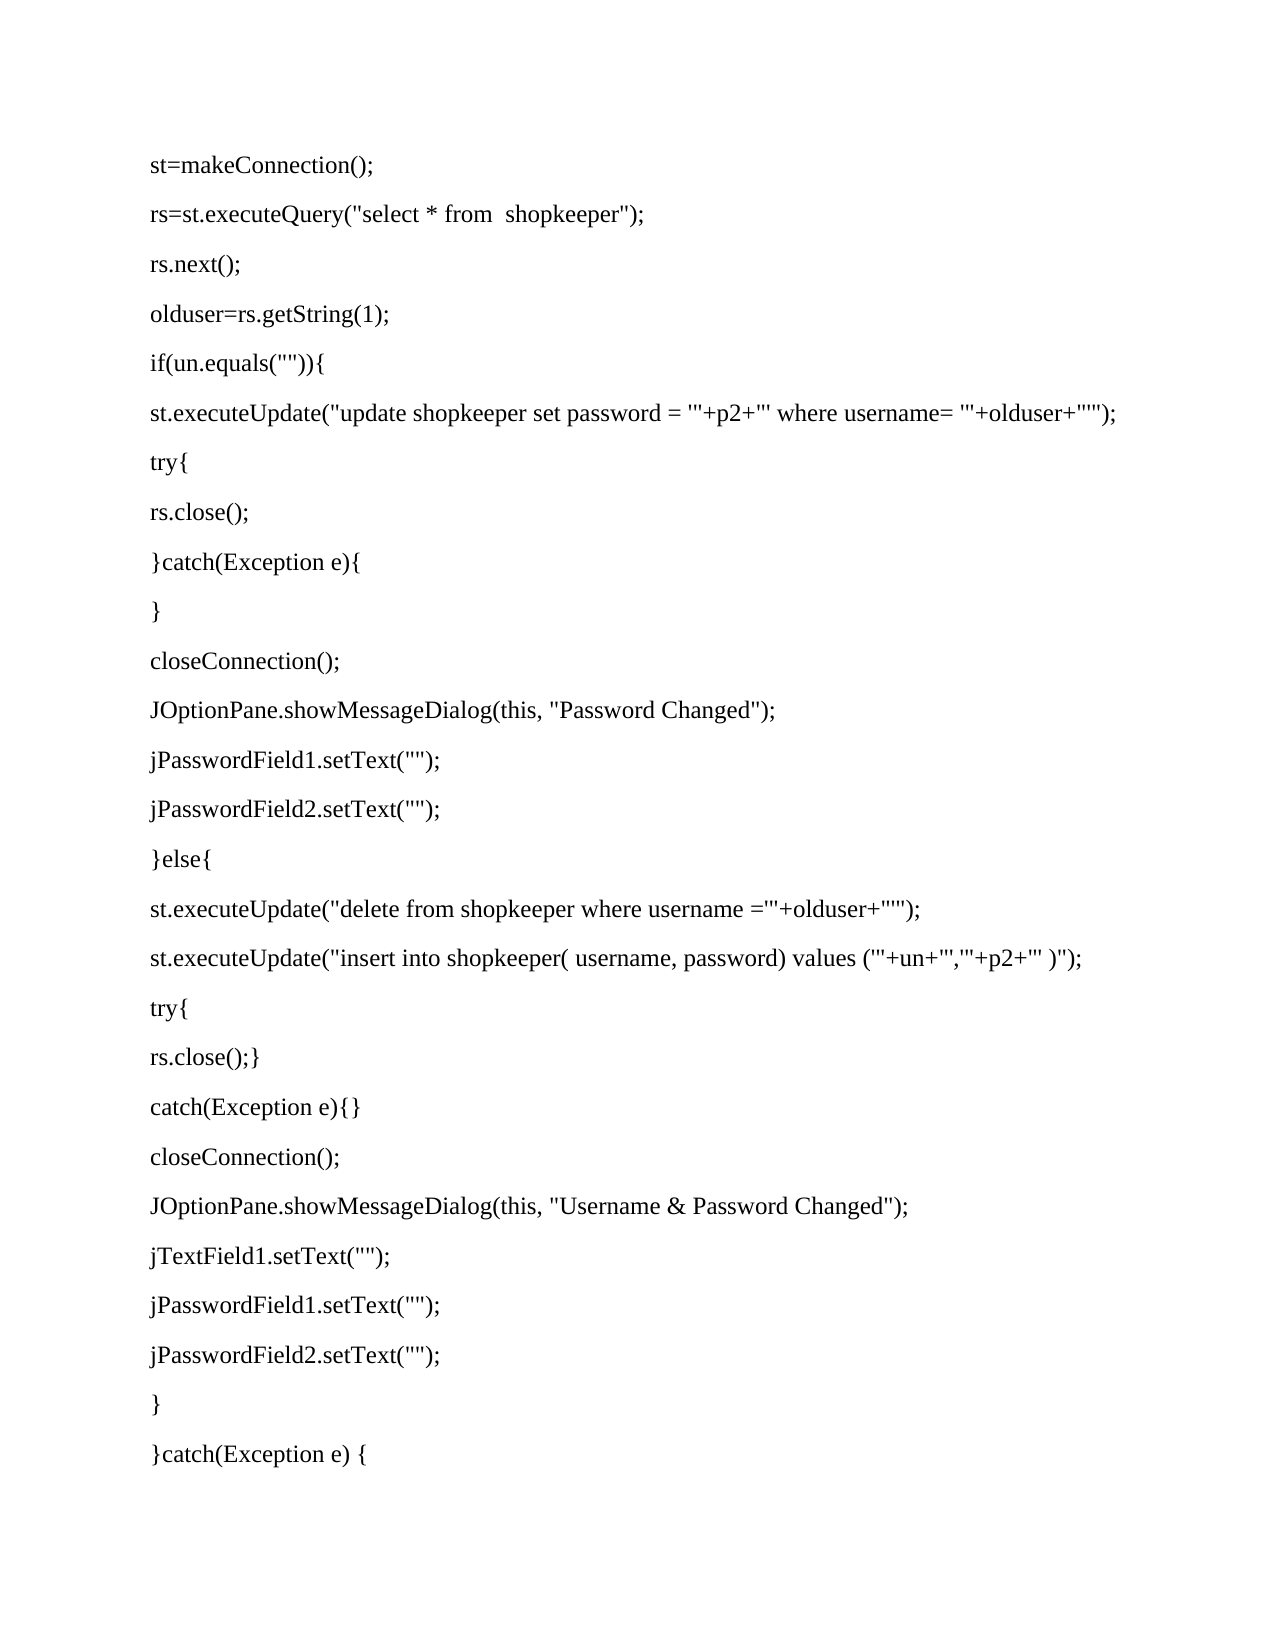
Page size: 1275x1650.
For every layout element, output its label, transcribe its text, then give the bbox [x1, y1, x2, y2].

text rs.next(); [150, 249, 1125, 278]
text jPasswordField1.setText(""); [150, 745, 1125, 774]
text } [150, 596, 1125, 625]
text closeConnection(); [150, 646, 1125, 674]
text rs=st.executeQuery("select * from shopkeeper"); [150, 199, 1125, 228]
text jPasswordField2.setText(""); [150, 1340, 1125, 1369]
text } [150, 1389, 1125, 1418]
text st.executeUpdate("delete from shopkeeper where username ='"+olduser+"'"); [150, 894, 1125, 922]
text st=makeConnection(); [150, 150, 1125, 179]
text olduser=rs.getString(1); [150, 299, 1125, 327]
text }catch(Exception e) { [150, 1439, 1125, 1468]
text closeConnection(); [150, 1142, 1125, 1170]
text JOptionPane.showMessageDialog(this, "Password Changed"); [150, 695, 1125, 724]
text st.executeUpdate("update shopkeeper set password = '"+p2+"' where username= '"+olduser+"'"); [150, 398, 1125, 427]
text if(un.equals("")){ [150, 348, 1125, 377]
text jTextField1.setText(""); [150, 1241, 1125, 1269]
text try{ [150, 993, 1125, 1022]
text st.executeUpdate("insert into shopkeeper( username, password) values ('"+un+"','"+p2+"' )"); [150, 943, 1125, 972]
text jPasswordField2.setText(""); [150, 794, 1125, 823]
text }catch(Exception e){ [150, 547, 1125, 575]
text catch(Exception e){} [150, 1092, 1125, 1121]
text }else{ [150, 844, 1125, 873]
text rs.close(); [150, 497, 1125, 526]
text jPasswordField1.setText(""); [150, 1290, 1125, 1319]
text try{ [150, 447, 1125, 476]
text rs.close();} [150, 1042, 1125, 1071]
text JOptionPane.showMessageDialog(this, "Username & Password Changed"); [150, 1191, 1125, 1220]
